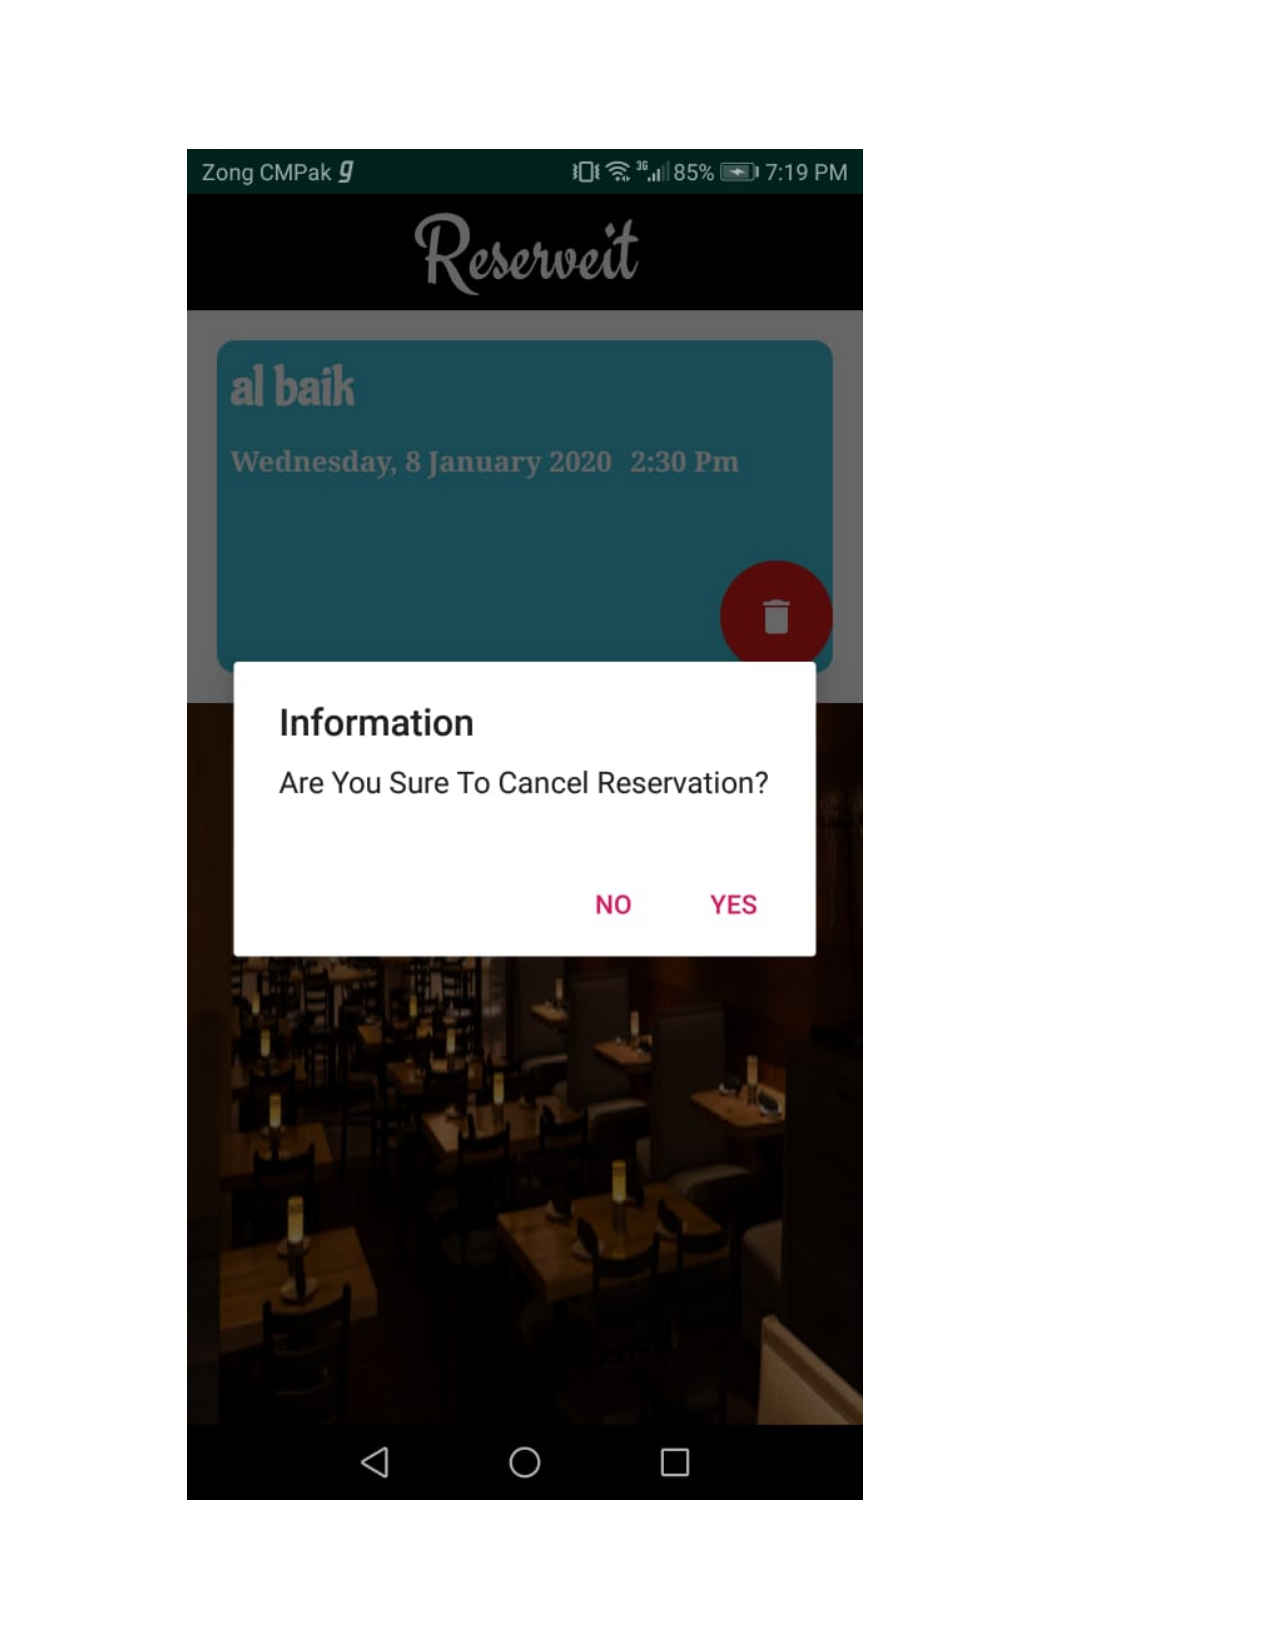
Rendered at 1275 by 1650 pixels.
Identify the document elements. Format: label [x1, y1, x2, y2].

picture [187, 149, 863, 1500]
